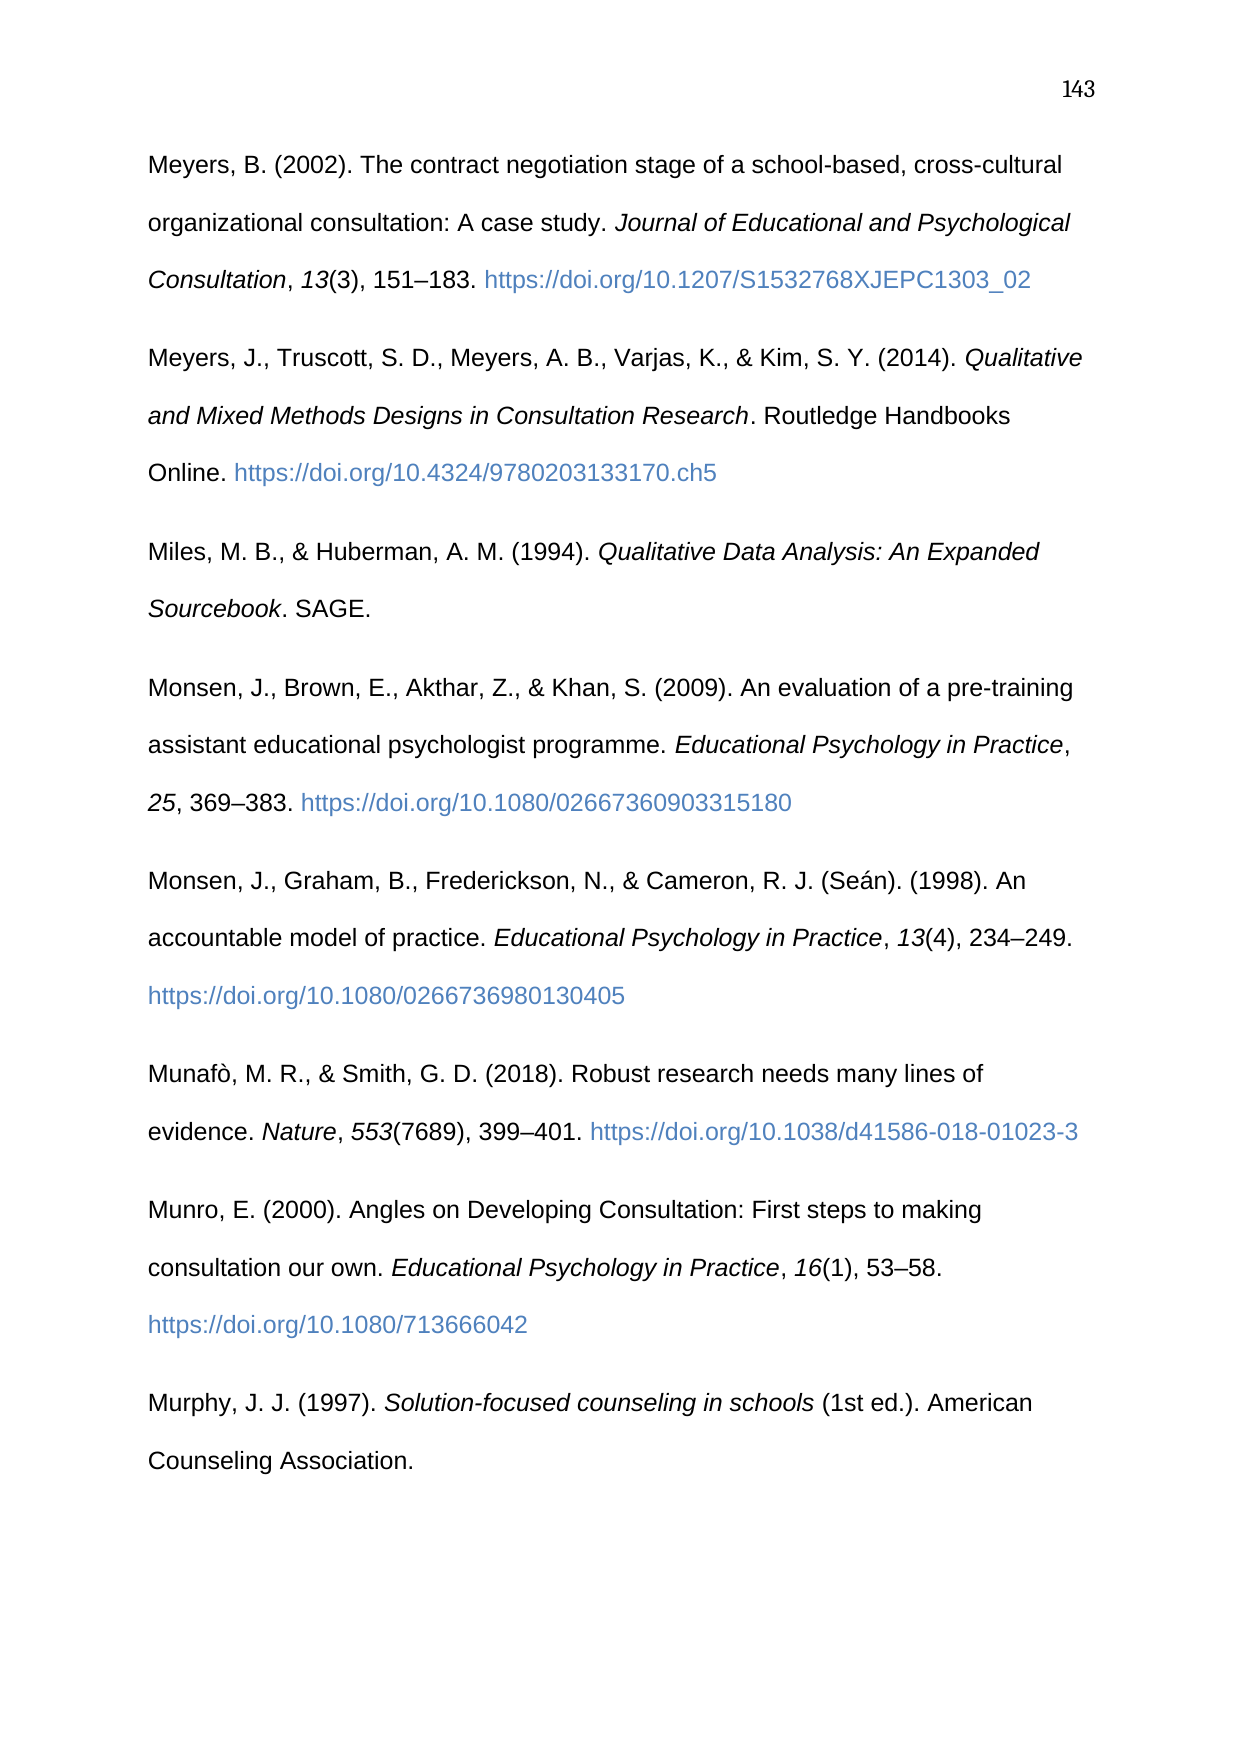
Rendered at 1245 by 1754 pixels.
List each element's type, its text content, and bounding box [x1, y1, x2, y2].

text Murphy, J. J. (1997). Solution-focused counseling in schools (1st ed.). American Counseling Association. [148, 1388, 1095, 1474]
text Miles, M. B., & Huberman, A. M. (1994). Qualitative Data Analysis: An Expanded Sourcebook. SAGE. [148, 537, 1095, 623]
text Meyers, B. (2002). The contract negotiation stage of a school-based, cross-cultural organizational consultation: A case study. Journal of Educational and Psychological Consultation, 13(3), 151–183. https://doi.org/10.1207/S1532768XJEPC1303_02 [148, 150, 1095, 294]
text Munafò, M. R., & Smith, G. D. (2018). Robust research needs many lines of evidence. Nature, 553(7689), 399–401. https://doi.org/10.1038/d41586-018-01023-3 [148, 1059, 1095, 1145]
text Munro, E. (2000). Angles on Developing Consultation: First steps to making consultation our own. Educational Psychology in Practice, 16(1), 53–58. https://doi.org/10.1080/713666042 [148, 1195, 1095, 1339]
text Monsen, J., Brown, E., Akthar, Z., & Khan, S. (2009). An evaluation of a pre-training assistant educational psychologist programme. Educational Psychology in Practice, 25, 369–383. https://doi.org/10.1080/02667360903315180 [148, 672, 1095, 816]
text Monsen, J., Graham, B., Frederickson, N., & Cameron, R. J. (Seán). (1998). An accountable model of practice. Educational Psychology in Practice, 13(4), 234–249. https://doi.org/10.1080/0266736980130405 [148, 866, 1095, 1009]
text Meyers, J., Truscott, S. D., Meyers, A. B., Varjas, K., & Kim, S. Y. (2014). Qualitative and Mixed Methods Designs in Consultation Research. Routledge Handbooks Online. https://doi.org/10.4324/9780203133170.ch5 [148, 343, 1095, 487]
